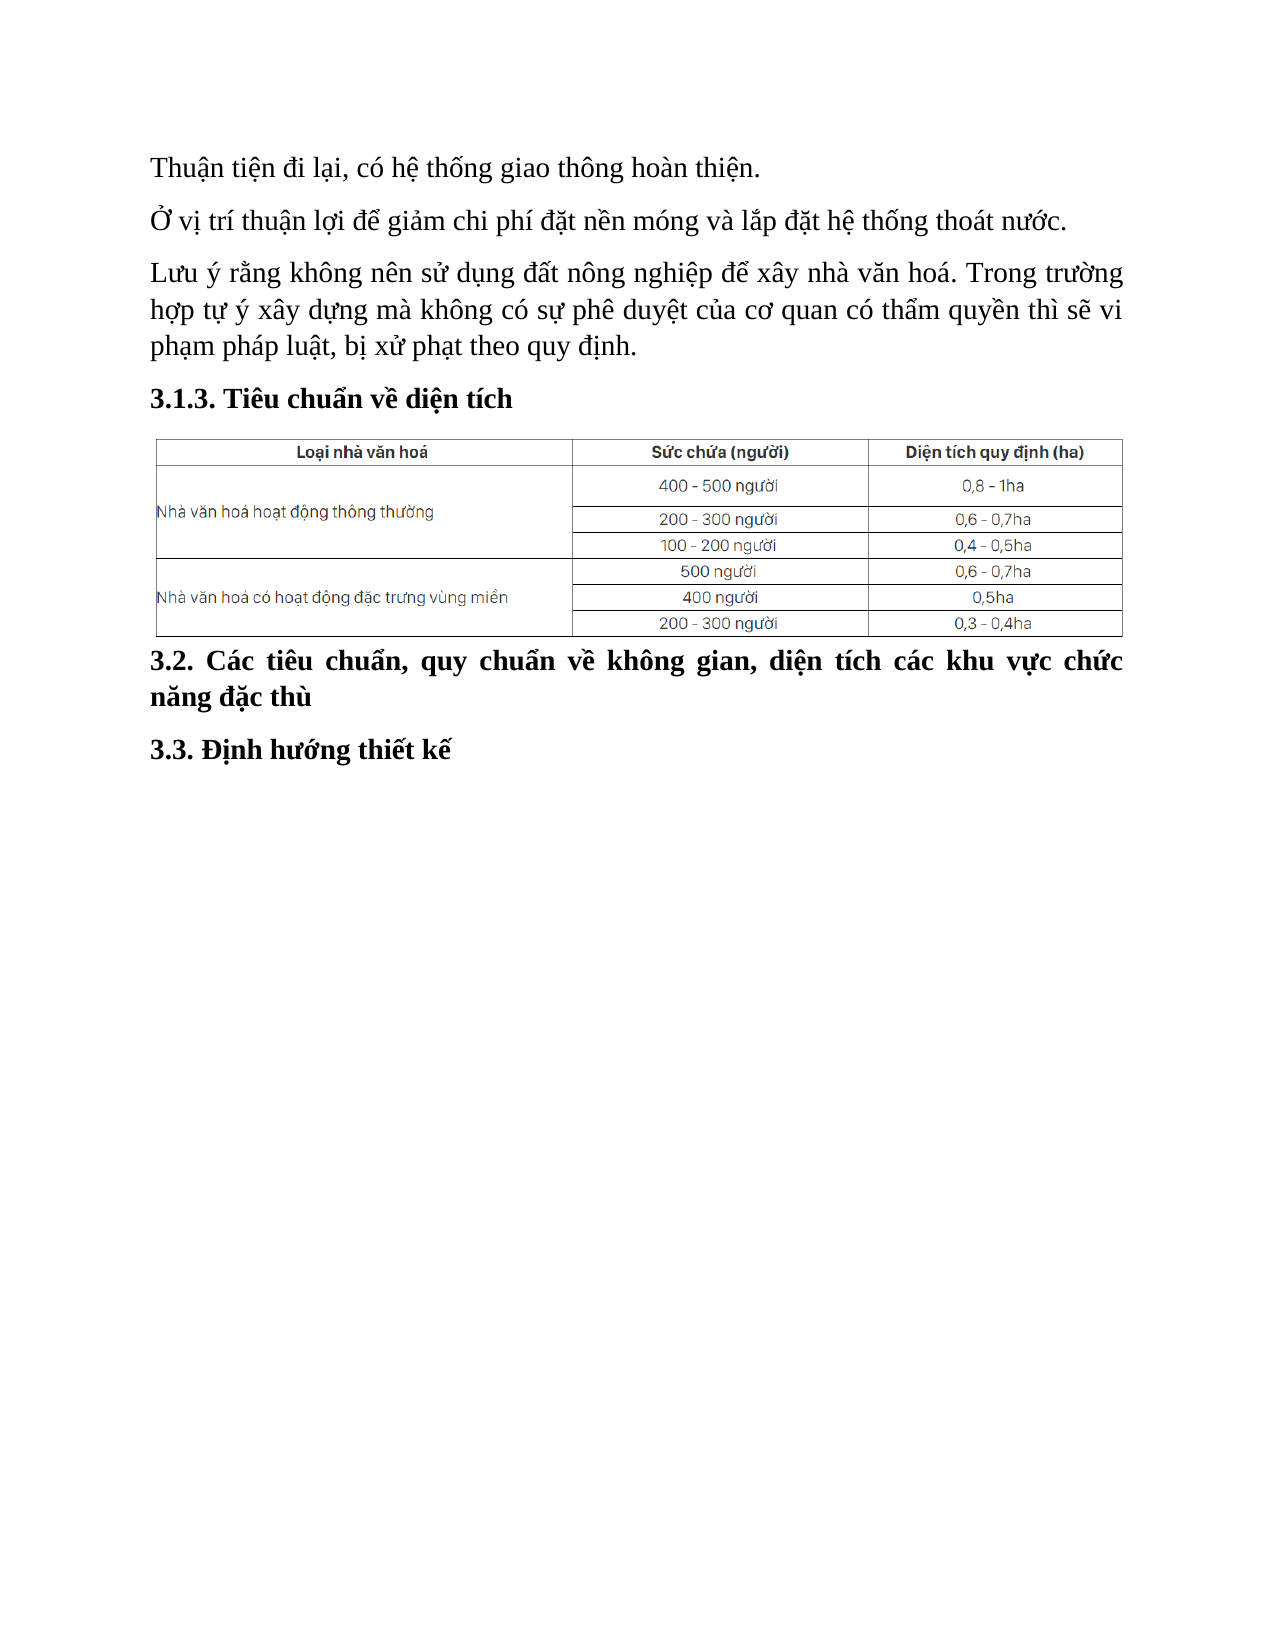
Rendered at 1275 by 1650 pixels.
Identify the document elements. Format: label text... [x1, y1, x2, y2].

text Lưu ý rằng không nên sử dụng đất nông nghiệp để xây nhà văn hoá. Trong trường hợp tự ý xây dựng mà không có sự phê duyệt của cơ quan có thẩm quyền thì sẽ vi phạm pháp luật, bị xử phạt theo quy định. [150, 256, 1125, 361]
picture [150, 433, 1125, 641]
text 3.2. Các tiêu chuẩn, quy chuẩn về không gian, diện tích các khu vực chức năng đặc thù [150, 641, 1125, 712]
text 3.3. Định hướng thiết kế [150, 732, 1125, 765]
text Thuận tiện đi lại, có hệ thống giao thông hoàn thiện. [150, 150, 1125, 183]
text Ở vị trí thuận lợi để giảm chi phí đặt nền móng và lắp đặt hệ thống thoát nước. [150, 203, 1125, 236]
text 3.1.3. Tiêu chuẩn về diện tích [150, 381, 1125, 414]
